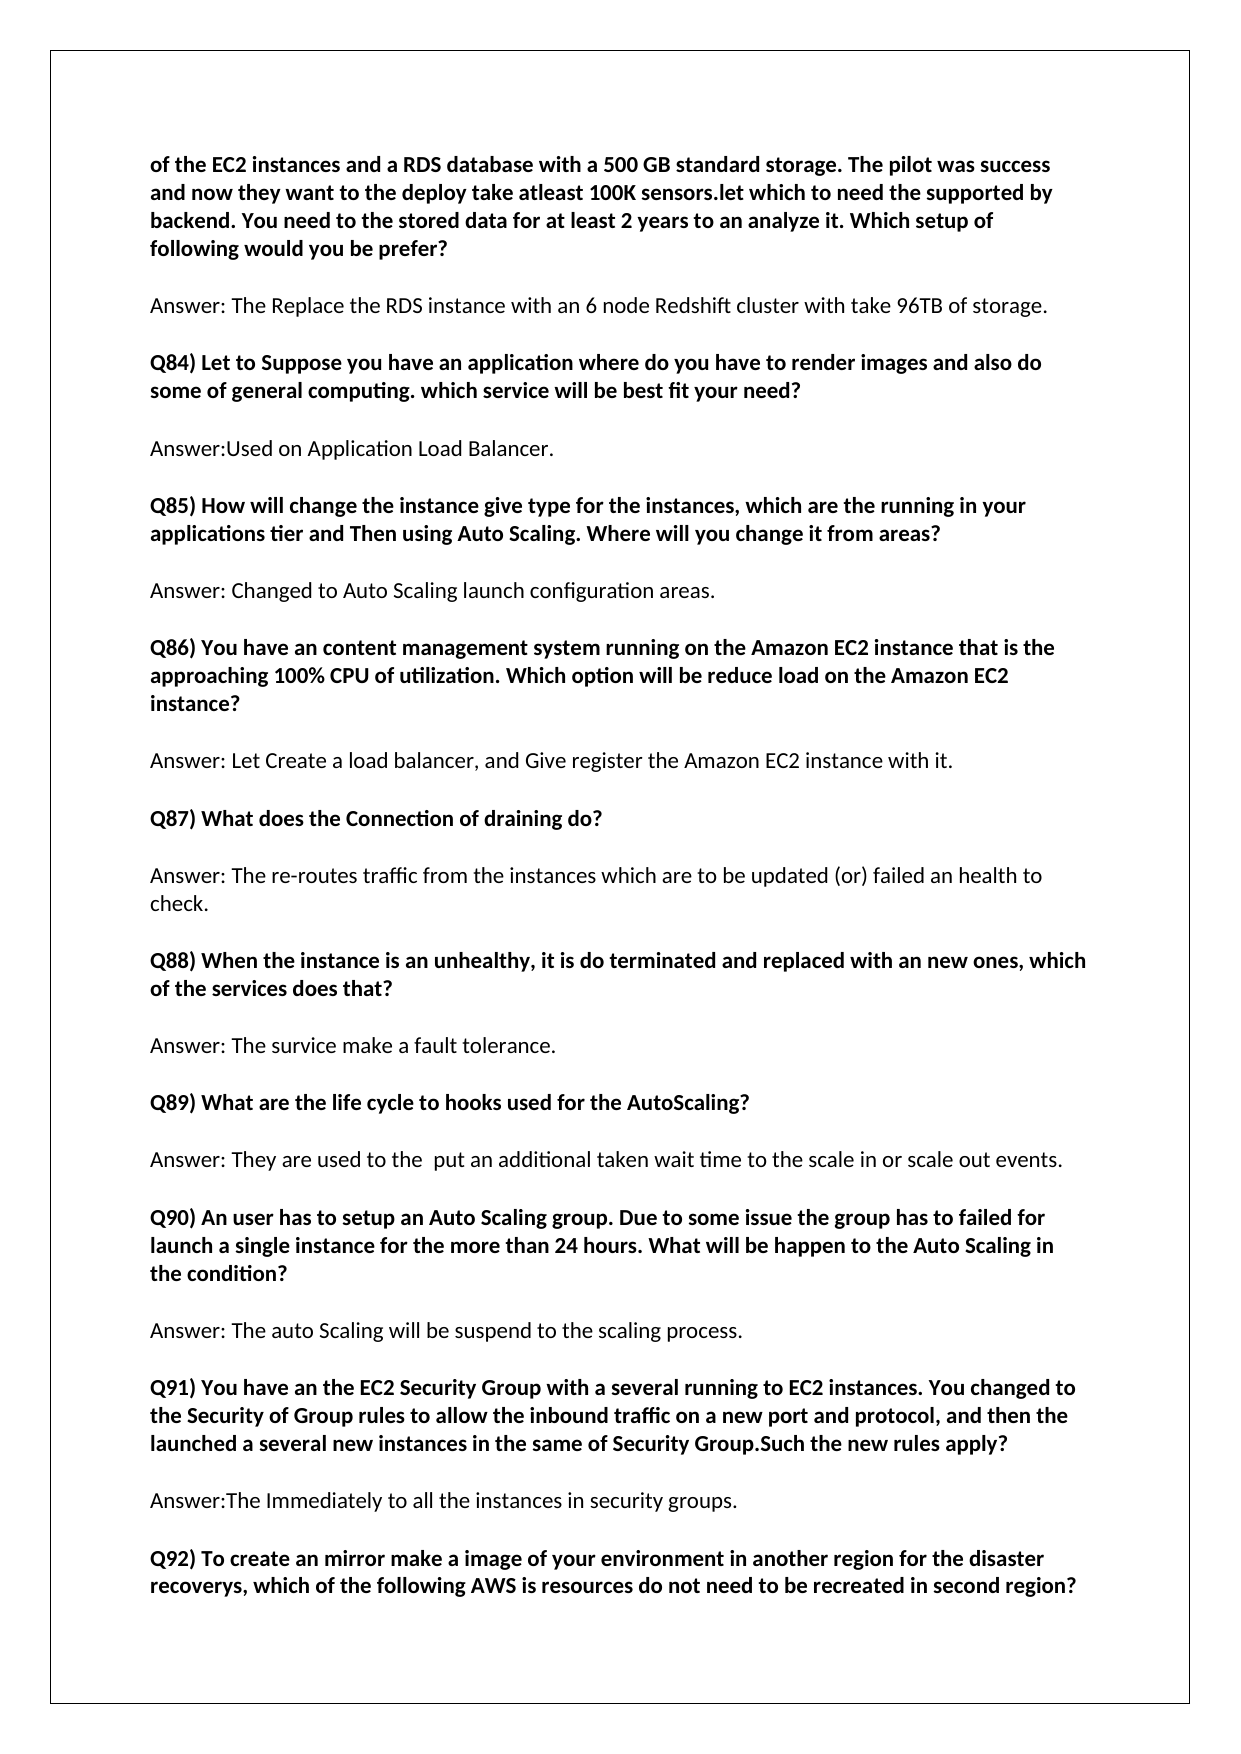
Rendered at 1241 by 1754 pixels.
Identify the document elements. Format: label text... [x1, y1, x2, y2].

text Q90) An user has to setup an Auto Scaling group. Due to some issue the group has to failed for launch a single instance for the more than 24 hours. What will be happen to the Auto Scaling in the condition? [150, 1203, 1090, 1287]
text Q86) You have an content management system running on the Amazon EC2 instance that is the approaching 100% CPU of utilization. Which option will be reduce load on the Amazon EC2 instance? [150, 633, 1090, 717]
text Q87) What does the Connection of draining do? [150, 804, 1090, 832]
text Answer: The Replace the RDS instance with an 6 node Redshift cluster with take 96TB of storage. [150, 291, 1090, 319]
text Answer:Used on Application Load Balancer. [150, 434, 1090, 462]
text Q89) What are the life cycle to hooks used for the AutoScaling? [150, 1088, 1090, 1116]
text Answer: They are used to the put an additional taken wait time to the scale in or scale out events. [150, 1146, 1090, 1174]
text Answer: Changed to Auto Scaling launch configuration areas. [150, 576, 1090, 604]
text Answer: The auto Scaling will be suspend to the scaling process. [150, 1316, 1090, 1344]
text Answer: Let Create a load balancer, and Give register the Amazon EC2 instance with it. [150, 746, 1090, 774]
text Answer:The Immediately to all the instances in security groups. [150, 1486, 1090, 1514]
text Q85) How will change the instance give type for the instances, which are the running in your applications tier and Then using Auto Scaling. Where will you change it from areas? [150, 491, 1090, 547]
text Q92) To create an mirror make a image of your environment in another region for the disaster recoverys, which of the following AWS is resources do not need to be recreated in second region? [150, 1544, 1090, 1600]
text Q84) Let to Suppose you have an application where do you have to render images and also do some of general computing. which service will be best fit your need? [150, 348, 1090, 404]
text Q91) You have an the EC2 Security Group with a several running to EC2 instances. You changed to the Security of Group rules to allow the inbound traffic on a new port and protocol, and then the launched a several new instances in the same of Security Group.Such the new rules apply? [150, 1373, 1090, 1457]
text Answer: The survice make a fault tolerance. [150, 1031, 1090, 1059]
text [150, 150, 1090, 262]
text Q88) When the instance is an unhealthy, it is do terminated and replaced with an new ones, which of the services does that? [150, 946, 1090, 1002]
text Answer: The re-routes traffic from the instances which are to be updated (or) failed an health to check. [150, 861, 1090, 917]
